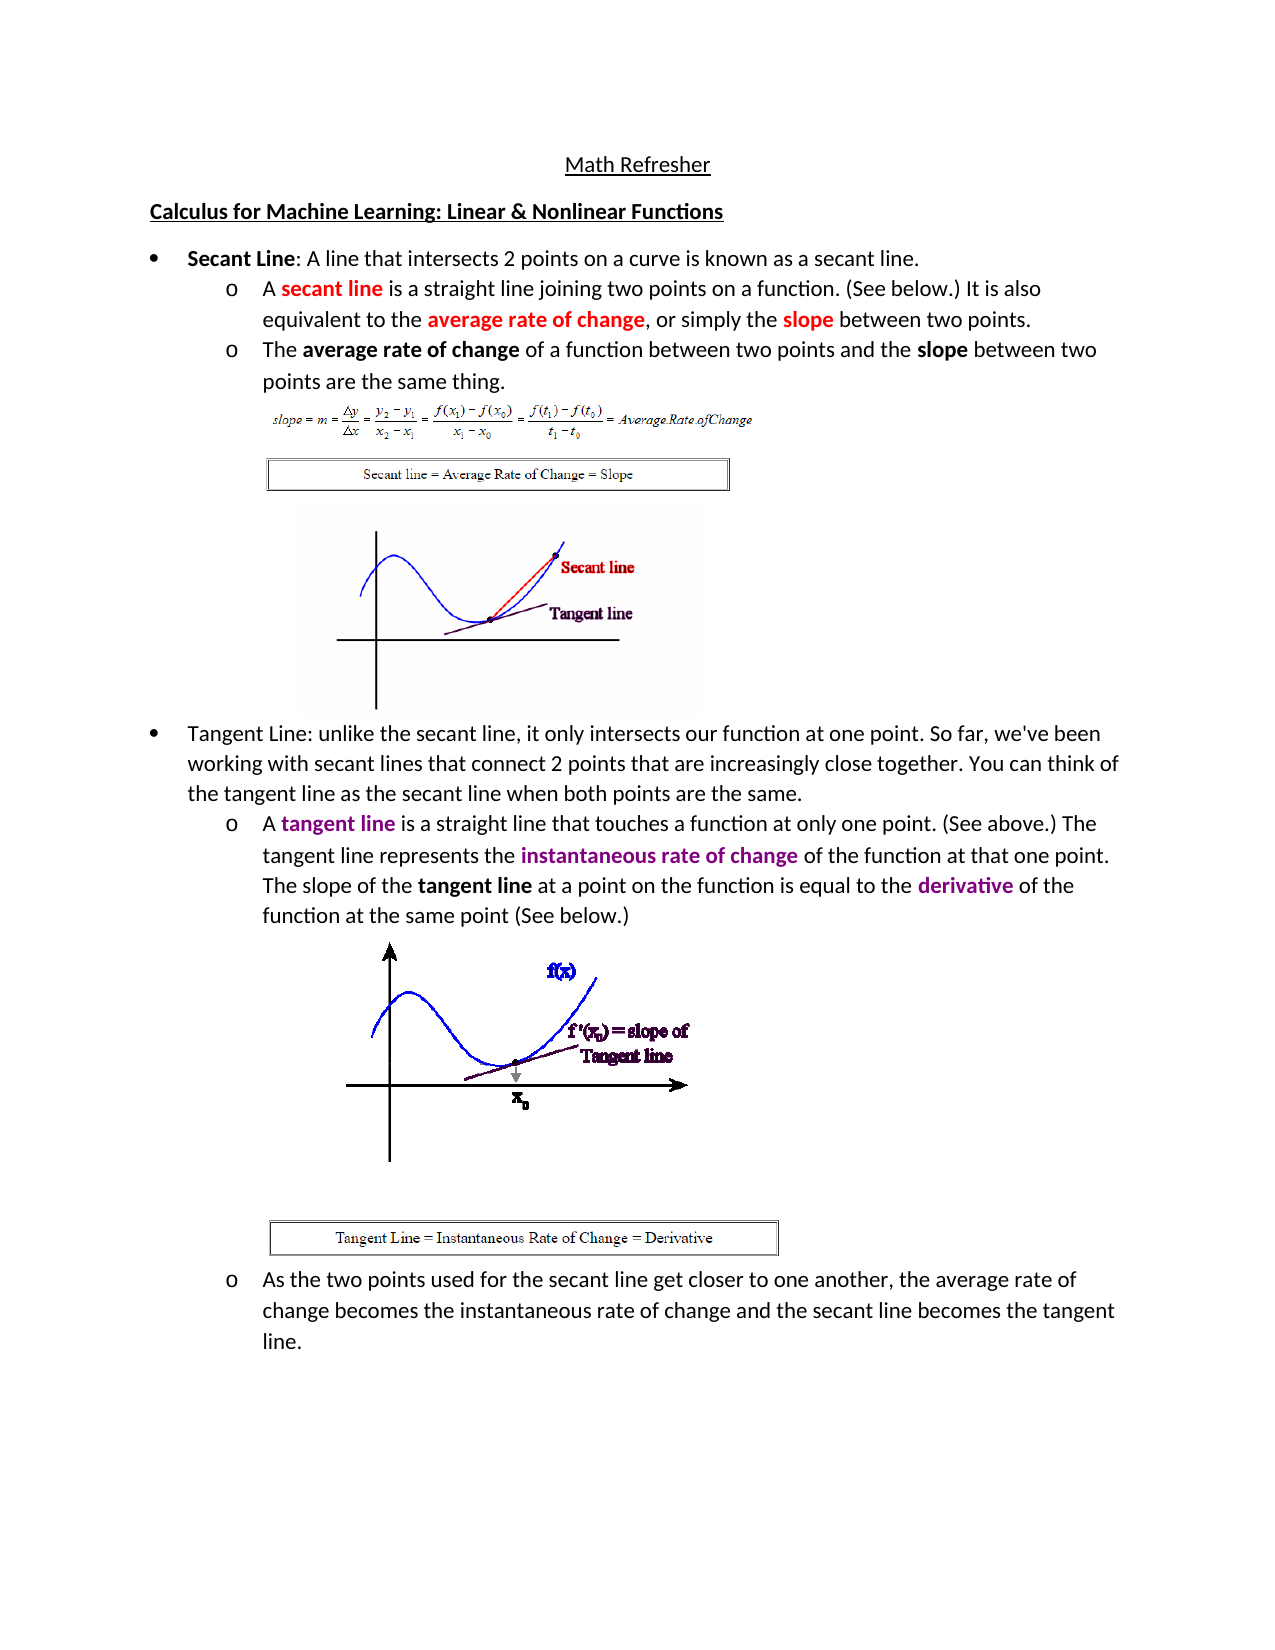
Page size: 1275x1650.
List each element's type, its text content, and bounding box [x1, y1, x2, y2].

text Calculus for Machine Learning: Linear & Nonlinear Functions [150, 197, 1125, 225]
list As the two points used for the secant line get closer to one another, the average rate of change becomes the instantaneous rate of change and the secant line becomes the tangent line. [225, 1265, 1125, 1355]
list Tangent Line: unlike the secant line, it only intersects our function at one point. So far, we've been working with secant lines that connect 2 points that are increasingly close together. You can think of the tangent line as the secant line when both points are the same. [150, 719, 1125, 807]
list The average rate of change of a function between two points and the slope between two points are the same thing. [225, 336, 1125, 395]
picture [262, 931, 784, 1263]
list A tangent line is a straight line that touches a function at only one point. (See above.) The tangent line represents the instantaneous rate of change of the function at that one point. The slope of the tangent line at a point on the function is equal to the derivative of the function at the same point (See below.) [225, 809, 1125, 929]
list A secant line is a straight line joining two points on a function. (See below.) It is also equivalent to the average rate of change, or simply the slope between two points. [225, 274, 1125, 333]
picture [262, 452, 735, 717]
list Secant Line: A line that intersects 2 points on a curve is known as a secant line. [150, 244, 1125, 272]
picture [262, 397, 764, 451]
text Math Refresher [150, 150, 1125, 178]
